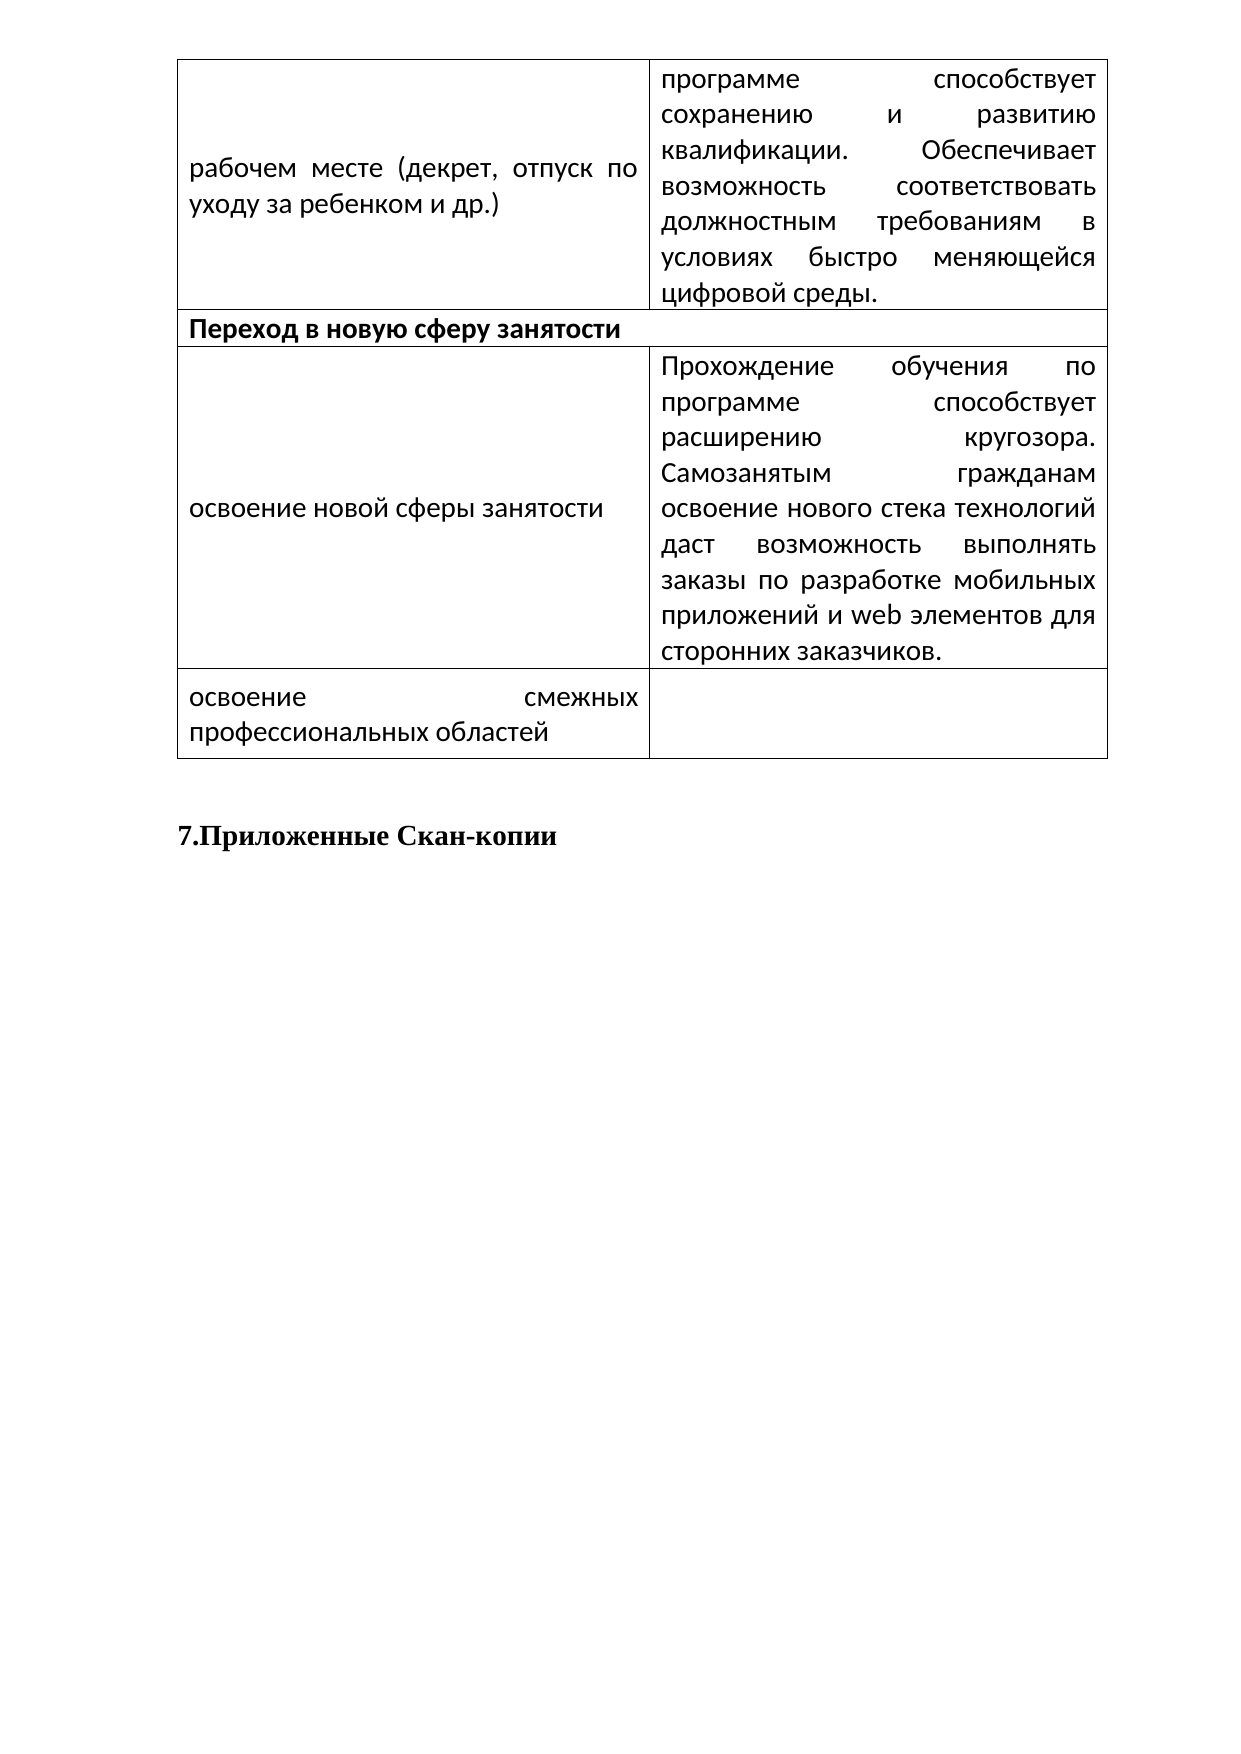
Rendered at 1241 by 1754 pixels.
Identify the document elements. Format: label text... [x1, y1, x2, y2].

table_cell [178, 60, 649, 309]
table_cell освоение новой сферы занятости [178, 347, 649, 668]
text 7.Приложенные Скан-копии [177, 818, 1152, 852]
table_cell освоение смежных профессиональных областей [178, 669, 649, 758]
table_cell [650, 669, 1107, 758]
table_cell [650, 60, 1107, 309]
table_cell Переход в новую сферу занятости [178, 310, 1107, 346]
table_cell Прохождение обучения по программе способствует расширению кругозора. Самозанятым гражданам освоение нового стека технологий даст возможность выполнять заказы по разработке мобильных приложений и web элементов для сторонних заказчиков. [650, 347, 1107, 668]
